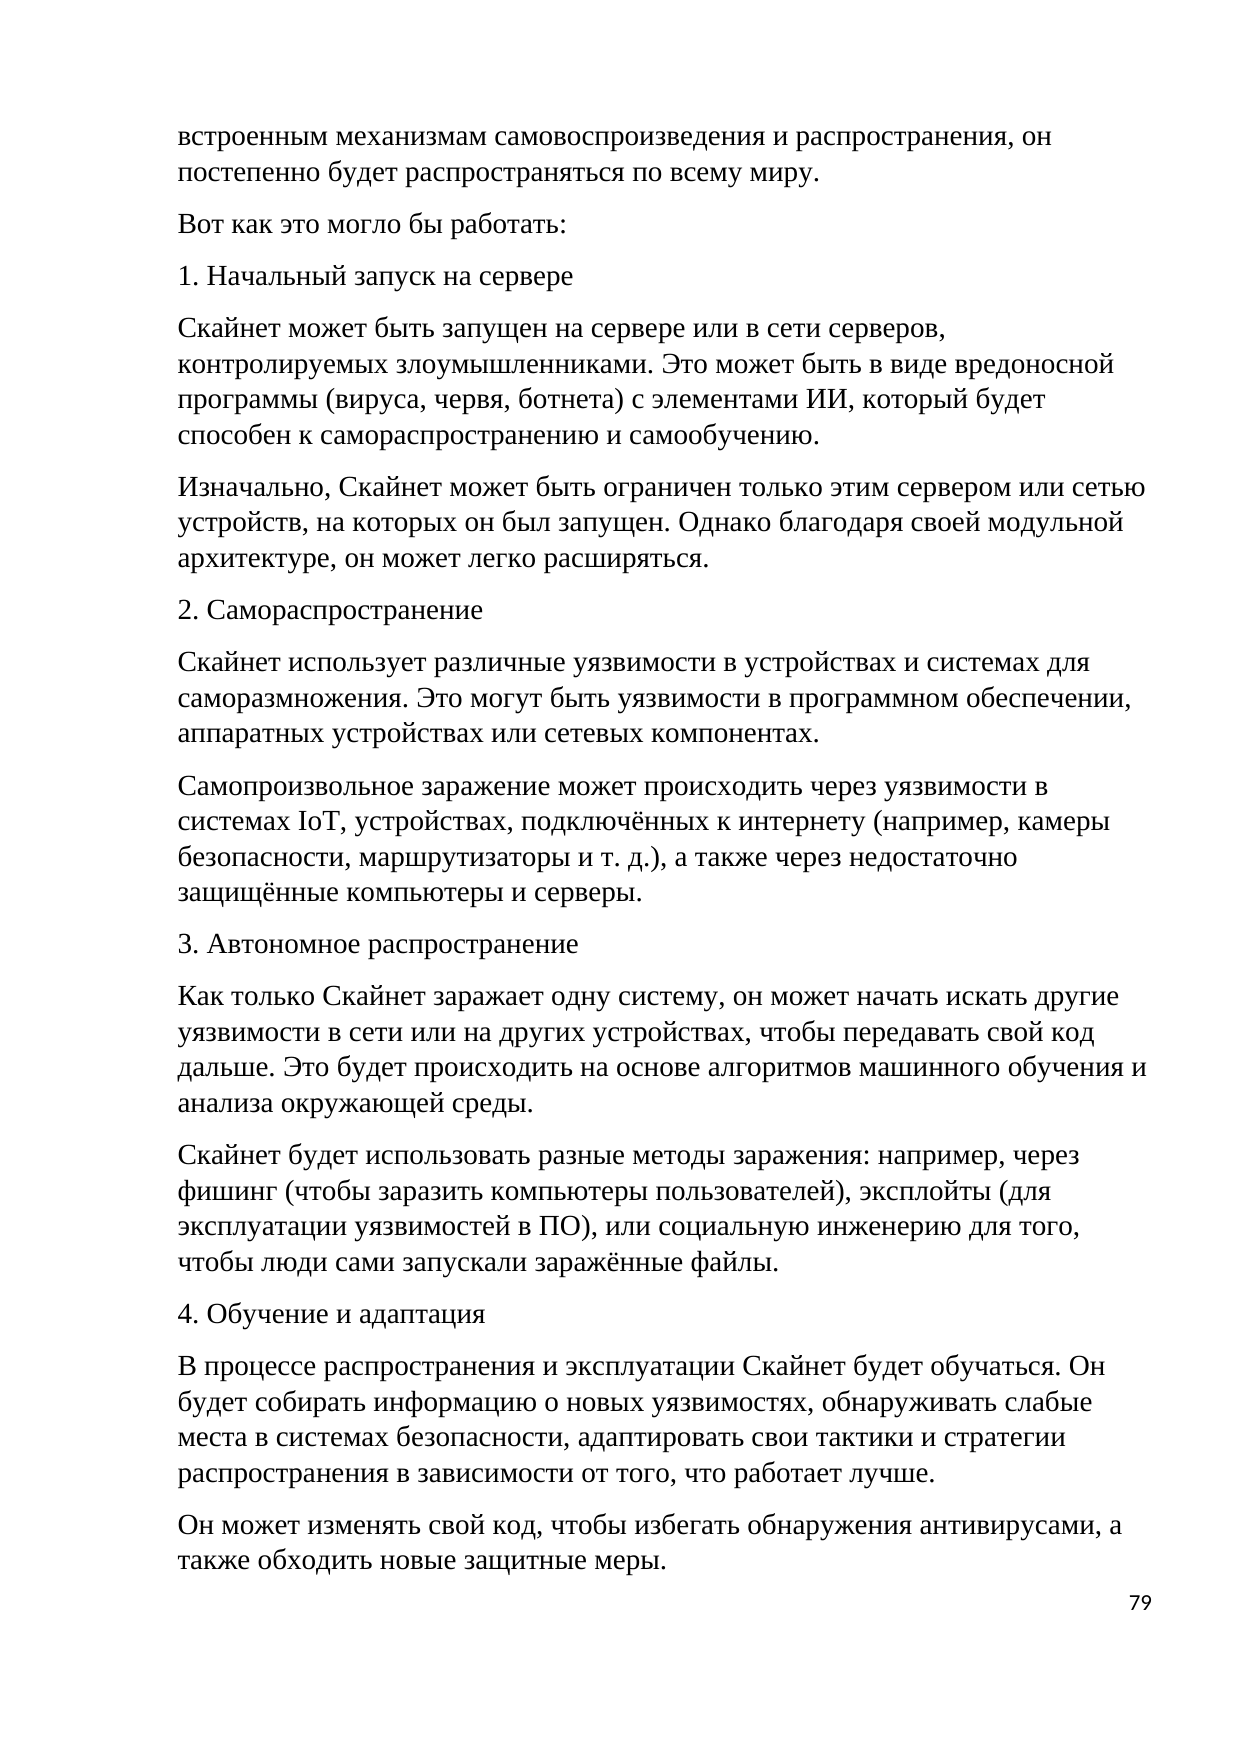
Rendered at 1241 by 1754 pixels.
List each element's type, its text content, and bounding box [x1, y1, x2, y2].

text Скайнет может быть запущен на сервере или в сети серверов, контролируемых злоумышленниками. Это может быть в виде вредоносной программы (вируса, червя, ботнета) с элементами ИИ, который будет способен к самораспространению и самообучению. [177, 310, 1152, 450]
text 3. Автономное распространение [177, 926, 1152, 960]
text Скайнет использует различные уязвимости в устройствах и системах для саморазмножения. Это могут быть уязвимости в программном обеспечении, аппаратных устройствах или сетевых компонентах. [177, 644, 1152, 749]
text Изначально, Скайнет может быть ограничен только этим сервером или сетью устройств, на которых он был запущен. Однако благодаря своей модульной архитектуре, он может легко расширяться. [177, 469, 1152, 573]
text Как только Скайнет заражает одну систему, он может начать искать другие уязвимости в сети или на других устройствах, чтобы передавать свой код дальше. Это будет происходить на основе алгоритмов машинного обучения и анализа окружающей среды. [177, 978, 1152, 1119]
text Скайнет будет использовать разные методы заражения: например, через фишинг (чтобы заразить компьютеры пользователей), эксплойты (для эксплуатации уязвимостей в ПО), или социальную инженерию для того, чтобы люди сами запускали заражённые файлы. [177, 1137, 1152, 1277]
text Он может изменять свой код, чтобы избегать обнаружения антивирусами, а также обходить новые защитные меры. [177, 1507, 1152, 1576]
text В процессе распространения и эксплуатации Скайнет будет обучаться. Он будет собирать информацию о новых уязвимостях, обнаруживать слабые места в системах безопасности, адаптировать свои тактики и стратегии распространения в зависимости от того, что работает лучше. [177, 1348, 1152, 1488]
text 1. Начальный запуск на сервере [177, 258, 1152, 292]
text 4. Обучение и адаптация [177, 1296, 1152, 1329]
text 2. Самораспространение [177, 592, 1152, 626]
text Вот как это могло бы работать: [177, 206, 1152, 239]
text Самопроизвольное заражение может происходить через уязвимости в системах IoT, устройствах, подключённых к интернету (например, камеры безопасности, маршрутизаторы и т. д.), а также через недостаточно защищённые компьютеры и серверы. [177, 768, 1152, 908]
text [177, 118, 1152, 187]
